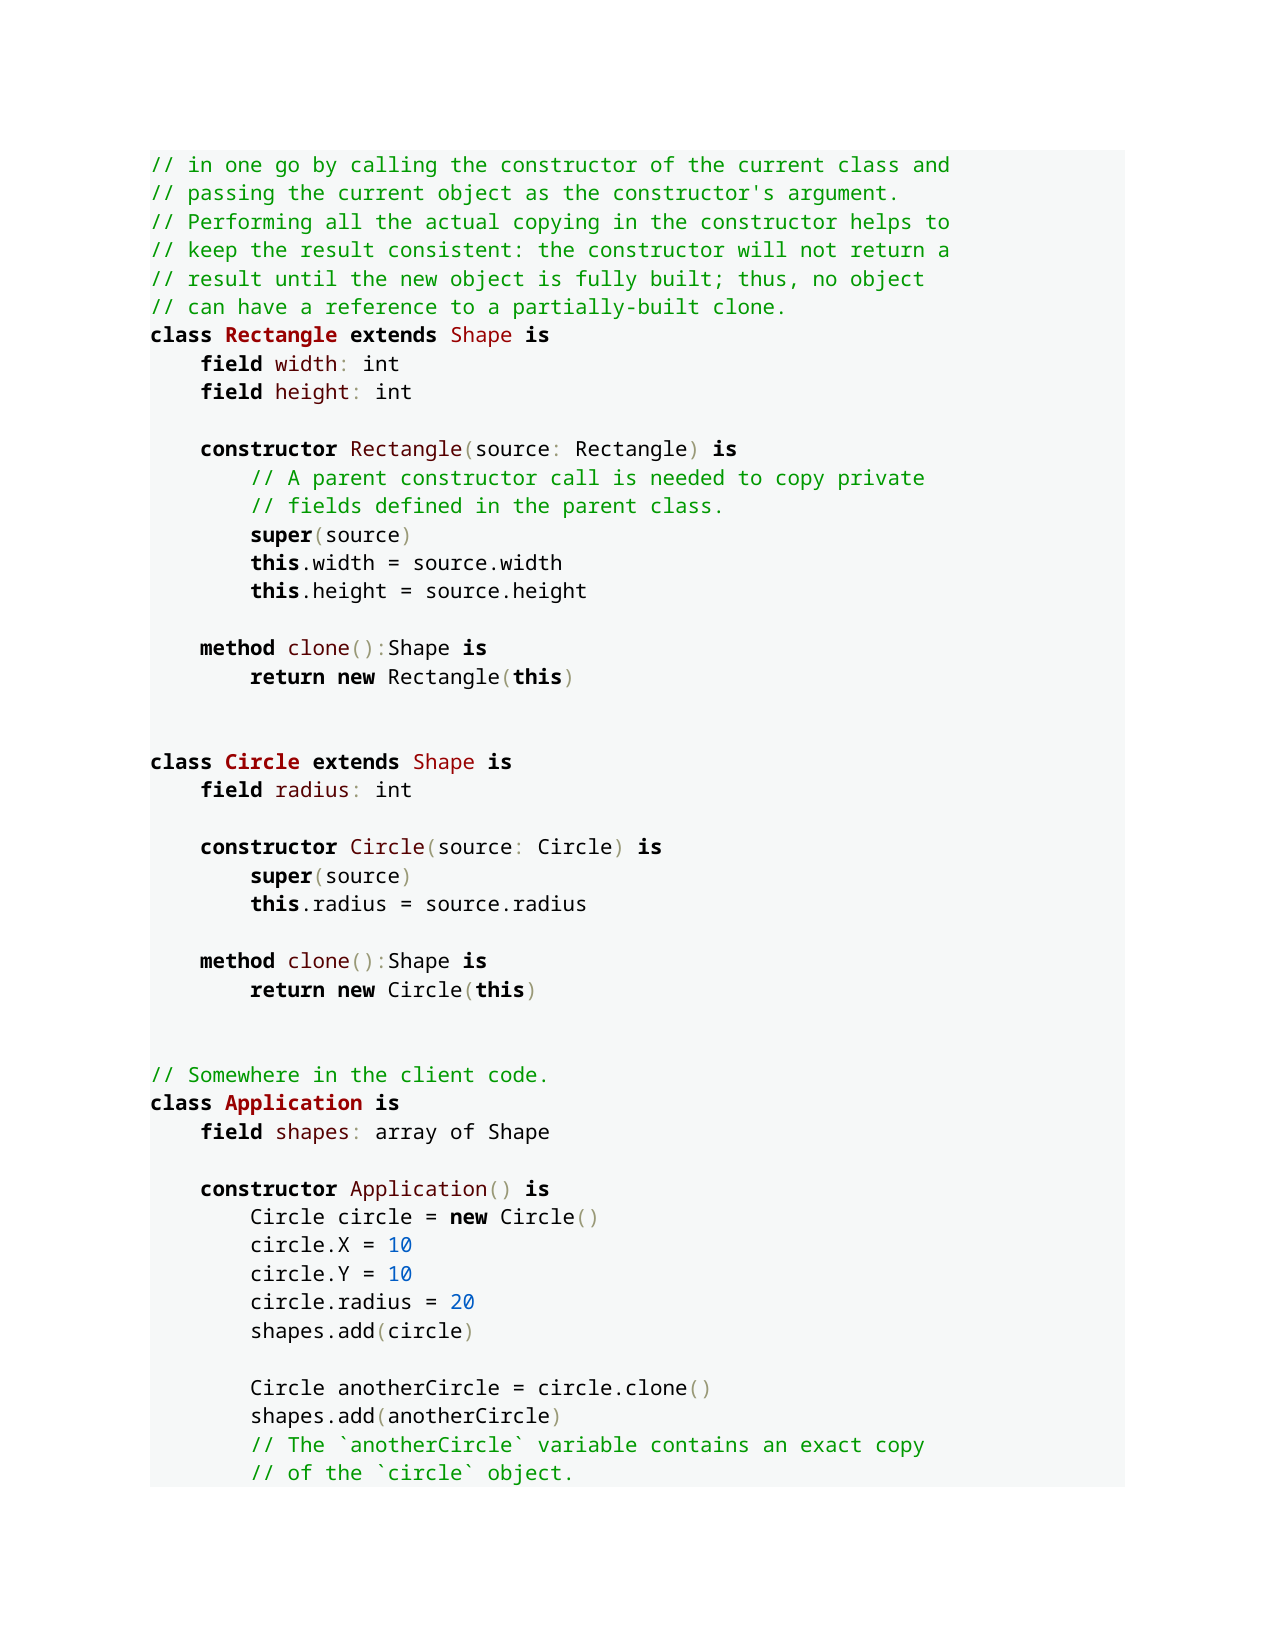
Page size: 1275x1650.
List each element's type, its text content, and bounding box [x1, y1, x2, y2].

text field radius: int [150, 776, 1125, 804]
text // Performing all the actual copying in the constructor helps to [150, 207, 1125, 235]
text // Somewhere in the client code. [150, 1060, 1125, 1088]
text constructor Rectangle(source: Rectangle) is [150, 434, 1125, 463]
text shapes.add(circle) [150, 1316, 1125, 1344]
text Circle circle = new Circle() [150, 1202, 1125, 1231]
text constructor Circle(source: Circle) is [150, 832, 1125, 861]
text // can have a reference to a partially-built clone. [150, 292, 1125, 321]
text field height: int [150, 377, 1125, 406]
text return new Circle(this) [150, 975, 1125, 1003]
text shapes.add(anotherCircle) [150, 1401, 1125, 1430]
text // in one go by calling the constructor of the current class and [150, 150, 1125, 178]
text // passing the current object as the constructor's argument. [150, 178, 1125, 207]
text // The `anotherCircle` variable contains an exact copy [150, 1430, 1125, 1458]
text this.width = source.width [150, 548, 1125, 577]
text this.radius = source.radius [150, 889, 1125, 918]
text method clone():Shape is [150, 946, 1125, 975]
text constructor Application() is [150, 1174, 1125, 1202]
text method clone():Shape is [150, 633, 1125, 662]
text // result until the new object is fully built; thus, no object [150, 264, 1125, 292]
text Circle anotherCircle = circle.clone() [150, 1373, 1125, 1401]
text class Application is [150, 1088, 1125, 1117]
text field width: int [150, 349, 1125, 377]
text class Rectangle extends Shape is [150, 321, 1125, 349]
text // A parent constructor call is needed to copy private [150, 463, 1125, 491]
text // of the `circle` object. [150, 1458, 1125, 1487]
text field shapes: array of Shape [150, 1117, 1125, 1145]
text super(source) [150, 520, 1125, 548]
text circle.radius = 20 [150, 1287, 1125, 1316]
text circle.Y = 10 [150, 1259, 1125, 1287]
text return new Rectangle(this) [150, 662, 1125, 690]
text this.height = source.height [150, 577, 1125, 605]
text // keep the result consistent: the constructor will not return a [150, 235, 1125, 264]
text class Circle extends Shape is [150, 747, 1125, 776]
text super(source) [150, 861, 1125, 889]
text circle.X = 10 [150, 1231, 1125, 1259]
text // fields defined in the parent class. [150, 491, 1125, 520]
